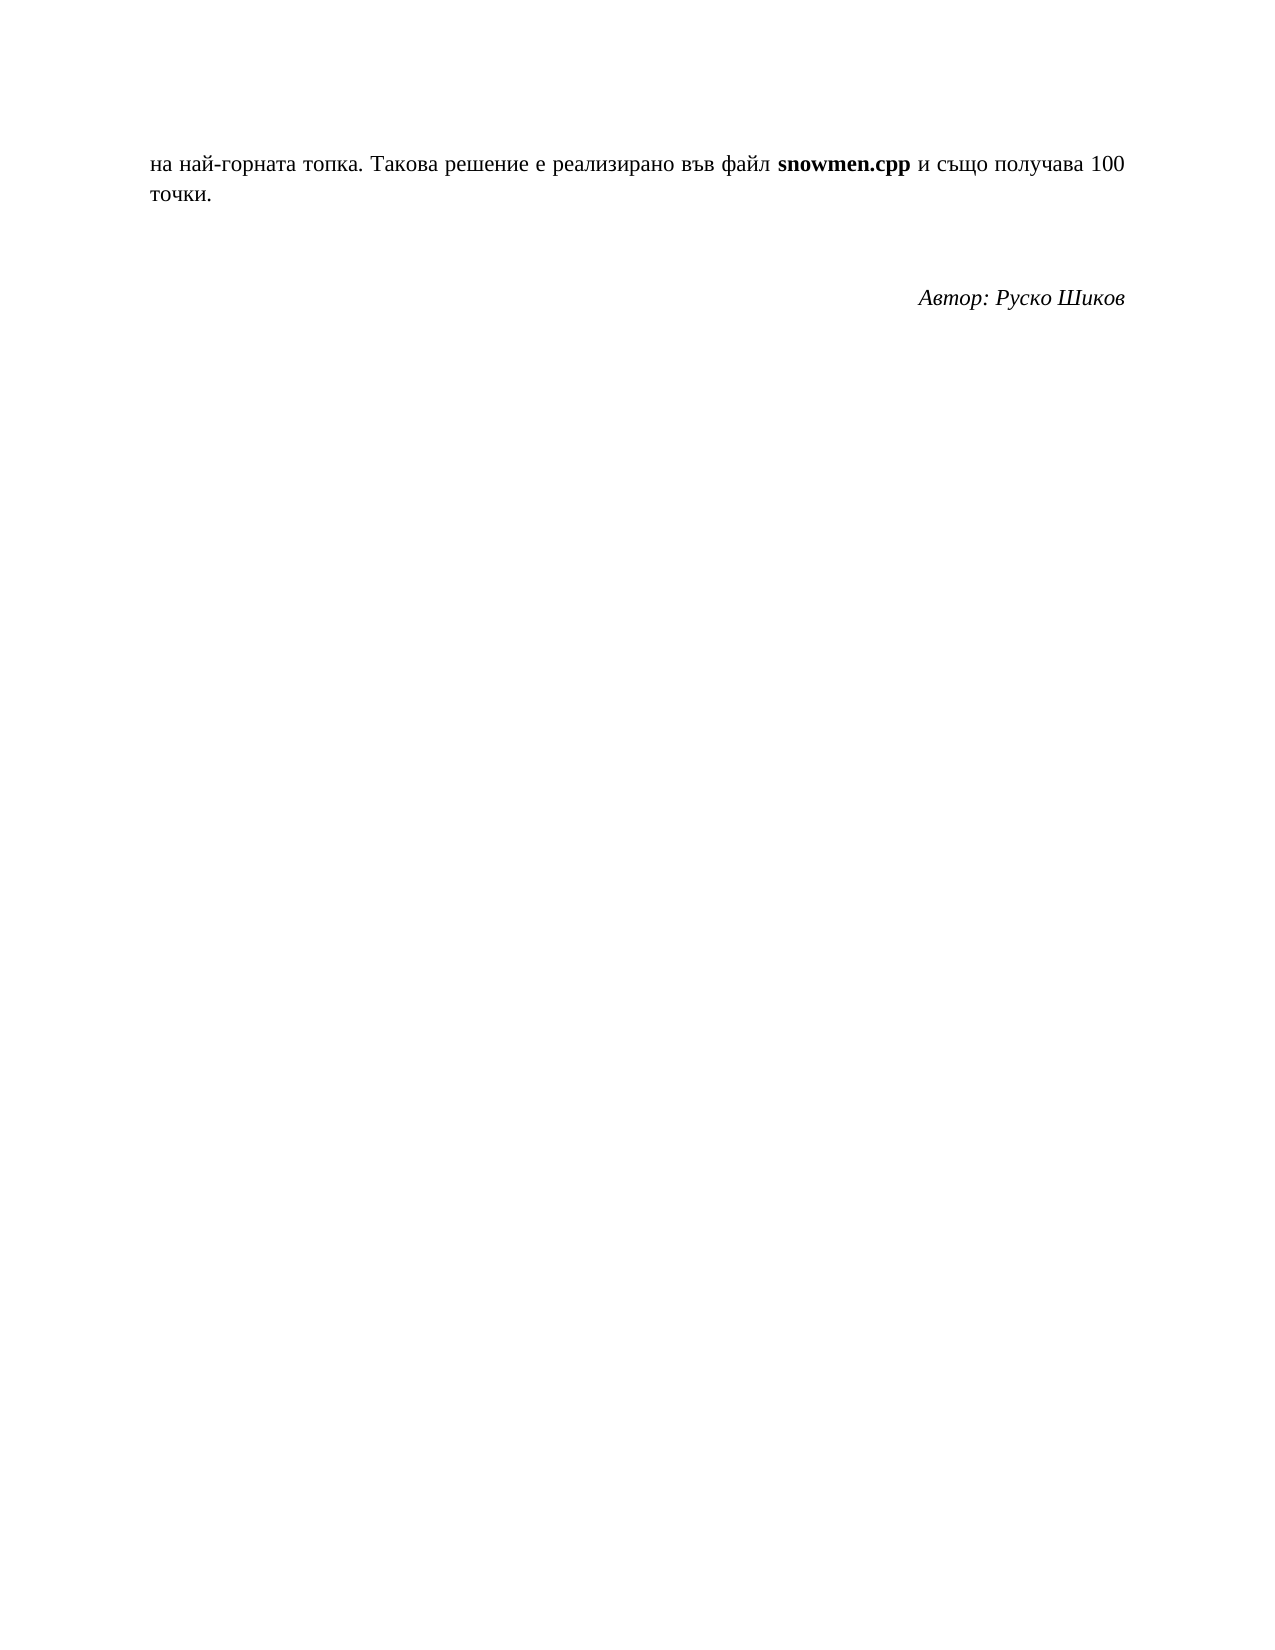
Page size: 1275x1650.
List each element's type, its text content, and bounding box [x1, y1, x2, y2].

text Автор: Руско Шиков [150, 284, 1125, 310]
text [150, 150, 1125, 207]
